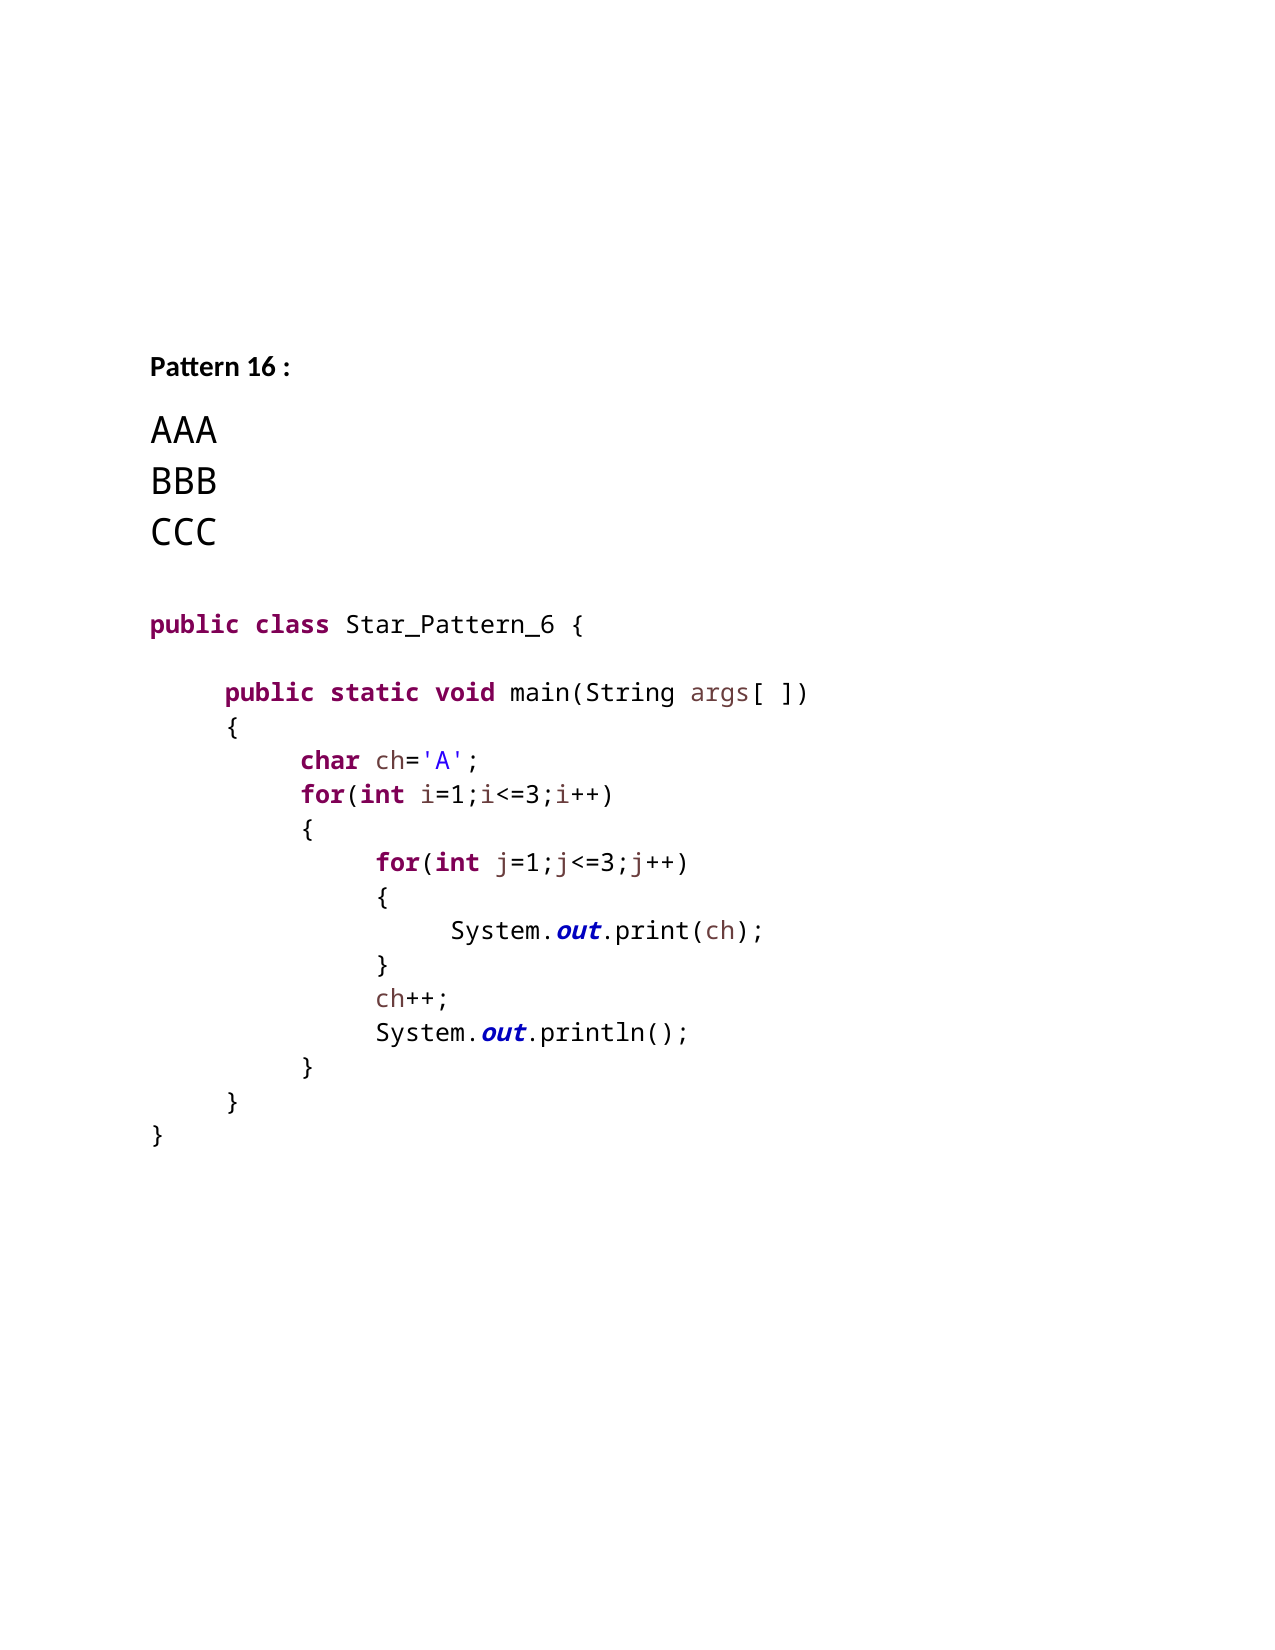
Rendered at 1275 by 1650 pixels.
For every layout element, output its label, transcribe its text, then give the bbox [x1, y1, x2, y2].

text { [150, 708, 1125, 742]
text System.out.print(ch); [150, 913, 1125, 947]
text for(int i=1;i<=3;i++) [150, 777, 1125, 811]
text CCC [150, 506, 1125, 557]
text } [150, 947, 1125, 981]
text } [150, 1083, 1125, 1117]
text System.out.println(); [150, 1015, 1125, 1049]
text public static void main(String args[ ]) [150, 674, 1125, 708]
text AAA [150, 403, 1125, 454]
text { [150, 811, 1125, 845]
text } [150, 1049, 1125, 1083]
text } [150, 1117, 1125, 1151]
text { [150, 879, 1125, 913]
text BBB [150, 454, 1125, 506]
text public class Star_Pattern_6 { [150, 606, 1125, 640]
text ch++; [150, 981, 1125, 1015]
text for(int j=1;j<=3;j++) [150, 845, 1125, 879]
text char ch='A'; [150, 742, 1125, 777]
text Pattern 16 : [150, 348, 1125, 384]
